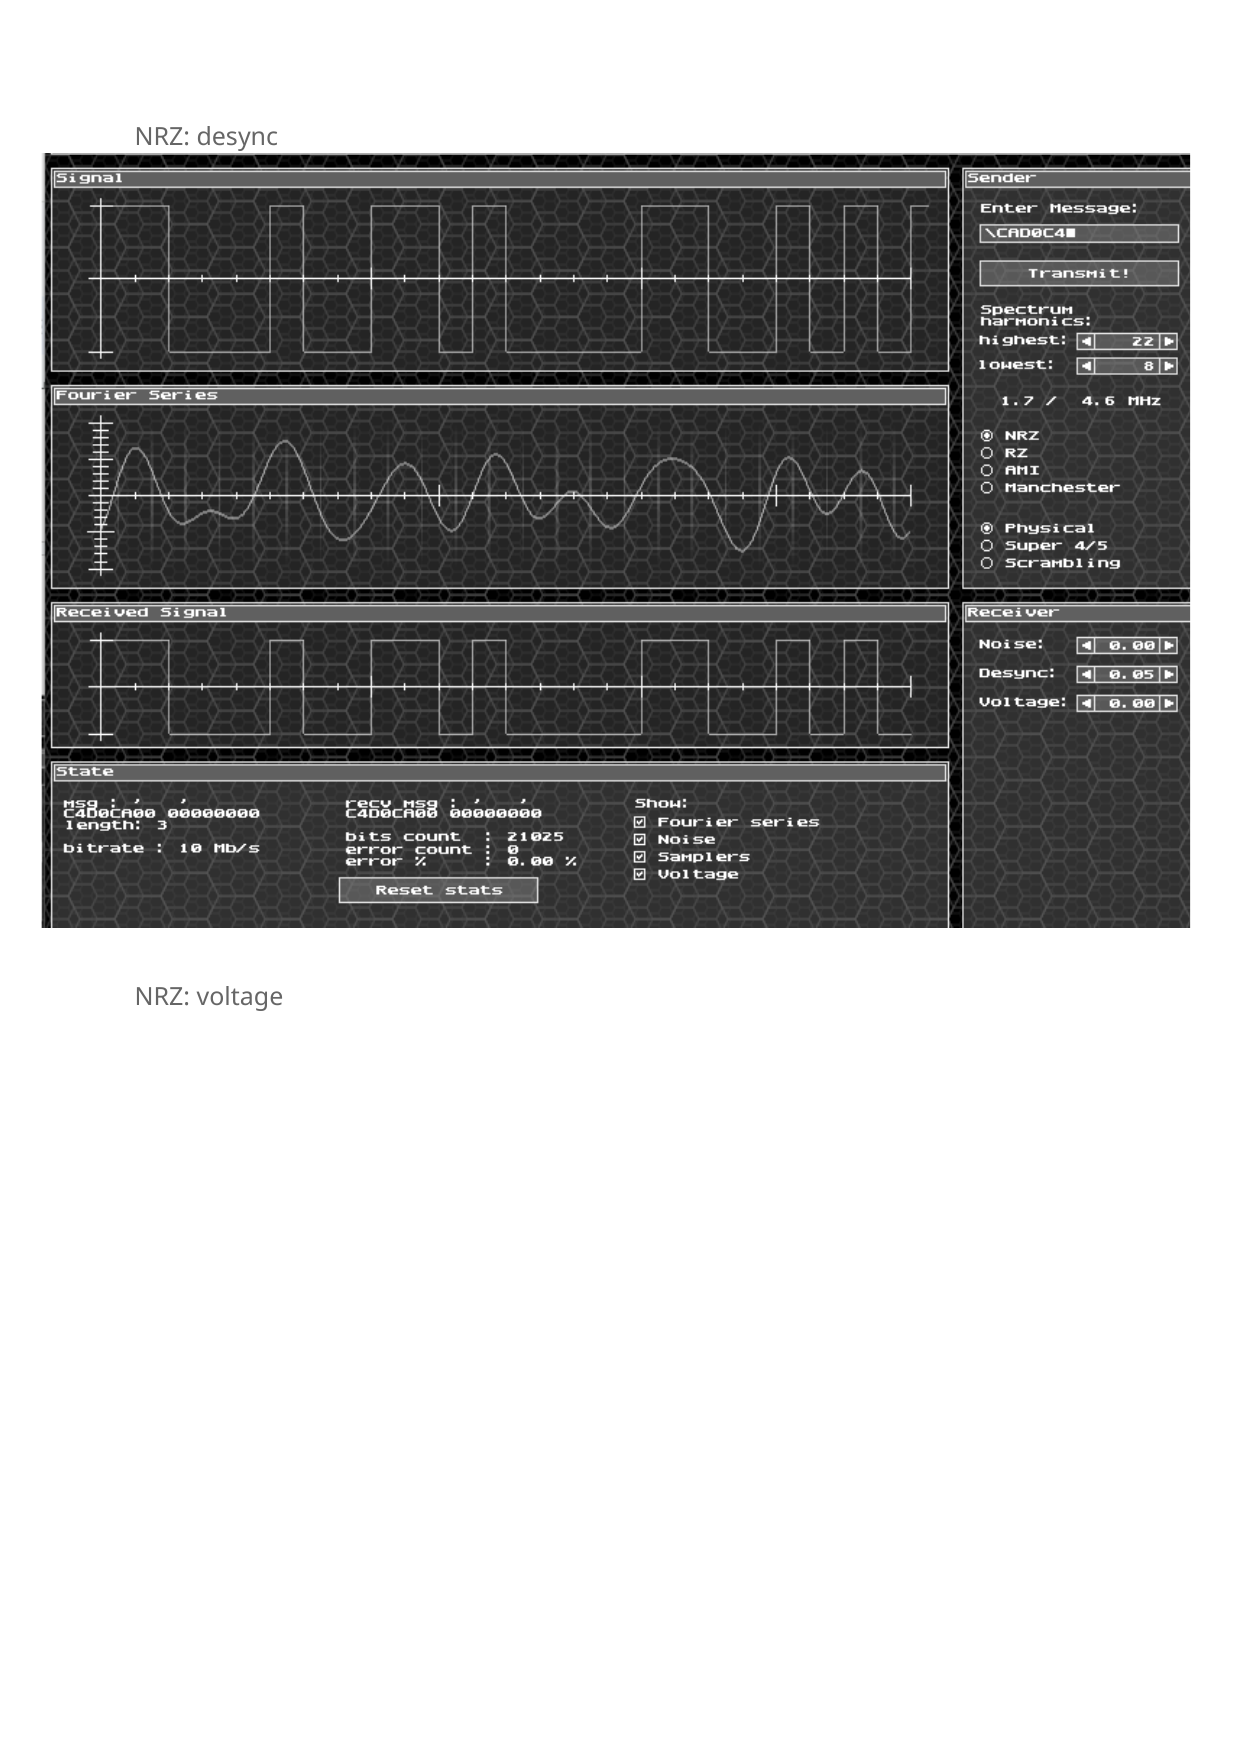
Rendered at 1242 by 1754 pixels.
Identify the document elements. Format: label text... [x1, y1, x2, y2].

subtitle NRZ: voltage [88, 978, 1192, 1013]
picture [41, 153, 1191, 928]
subtitle NRZ: desync [88, 118, 1192, 152]
